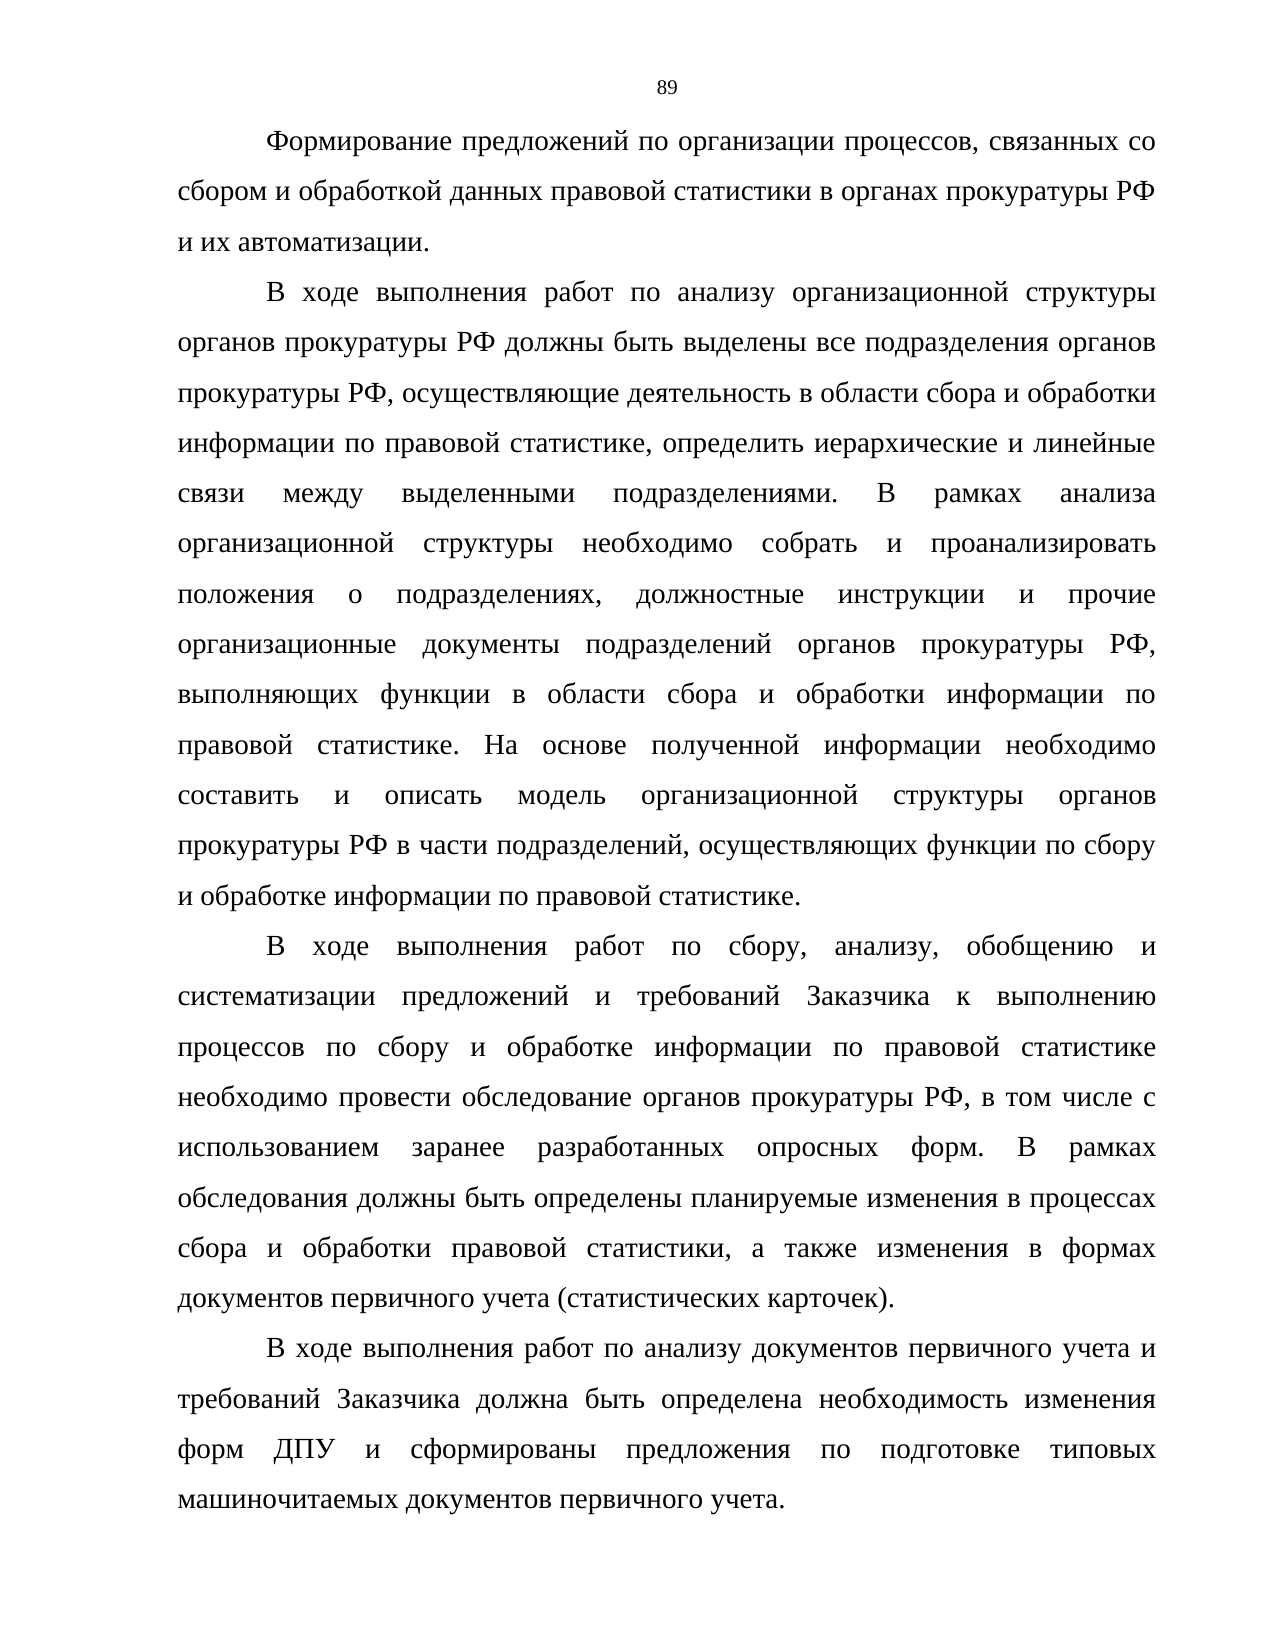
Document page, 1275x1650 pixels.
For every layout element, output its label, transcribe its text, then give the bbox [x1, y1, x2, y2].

text В ходе выполнения работ по анализу организационной структуры органов прокуратуры РФ должны быть выделены все подразделения органов прокуратуры РФ, осуществляющие деятельность в области сбора и обработки информации по правовой статистике, определить иерархические и линейные связи между выделенными подразделениями. В рамках анализа организационной структуры необходимо собрать и проанализировать положения о подразделениях, должностные инструкции и прочие организационные документы подразделений органов прокуратуры РФ, выполняющих функции в области сбора и обработки информации по правовой статистике. На основе полученной информации необходимо составить и описать модель организационной структуры органов прокуратуры РФ в части подразделений, осуществляющих функции по сбору и обработке информации по правовой статистике. [177, 274, 1157, 911]
text В ходе выполнения работ по сбору, анализу, обобщению и систематизации предложений и требований Заказчика к выполнению процессов по сбору и обработке информации по правовой статистике необходимо провести обследование органов прокуратуры РФ, в том числе с использованием заранее разработанных опросных форм. В рамках обследования должны быть определены планируемые изменения в процессах сбора и обработки правовой статистики, а также изменения в формах документов первичного учета (статистических карточек). [177, 928, 1157, 1314]
text Формирование предложений по организации процессов, связанных со сбором и обработкой данных правовой статистики в органах прокуратуры РФ и их автоматизации. [177, 123, 1157, 257]
text В ходе выполнения работ по анализу документов первичного учета и требований Заказчика должна быть определена необходимость изменения форм ДПУ и сформированы предложения по подготовке типовых машиночитаемых документов первичного учета. [177, 1331, 1157, 1515]
